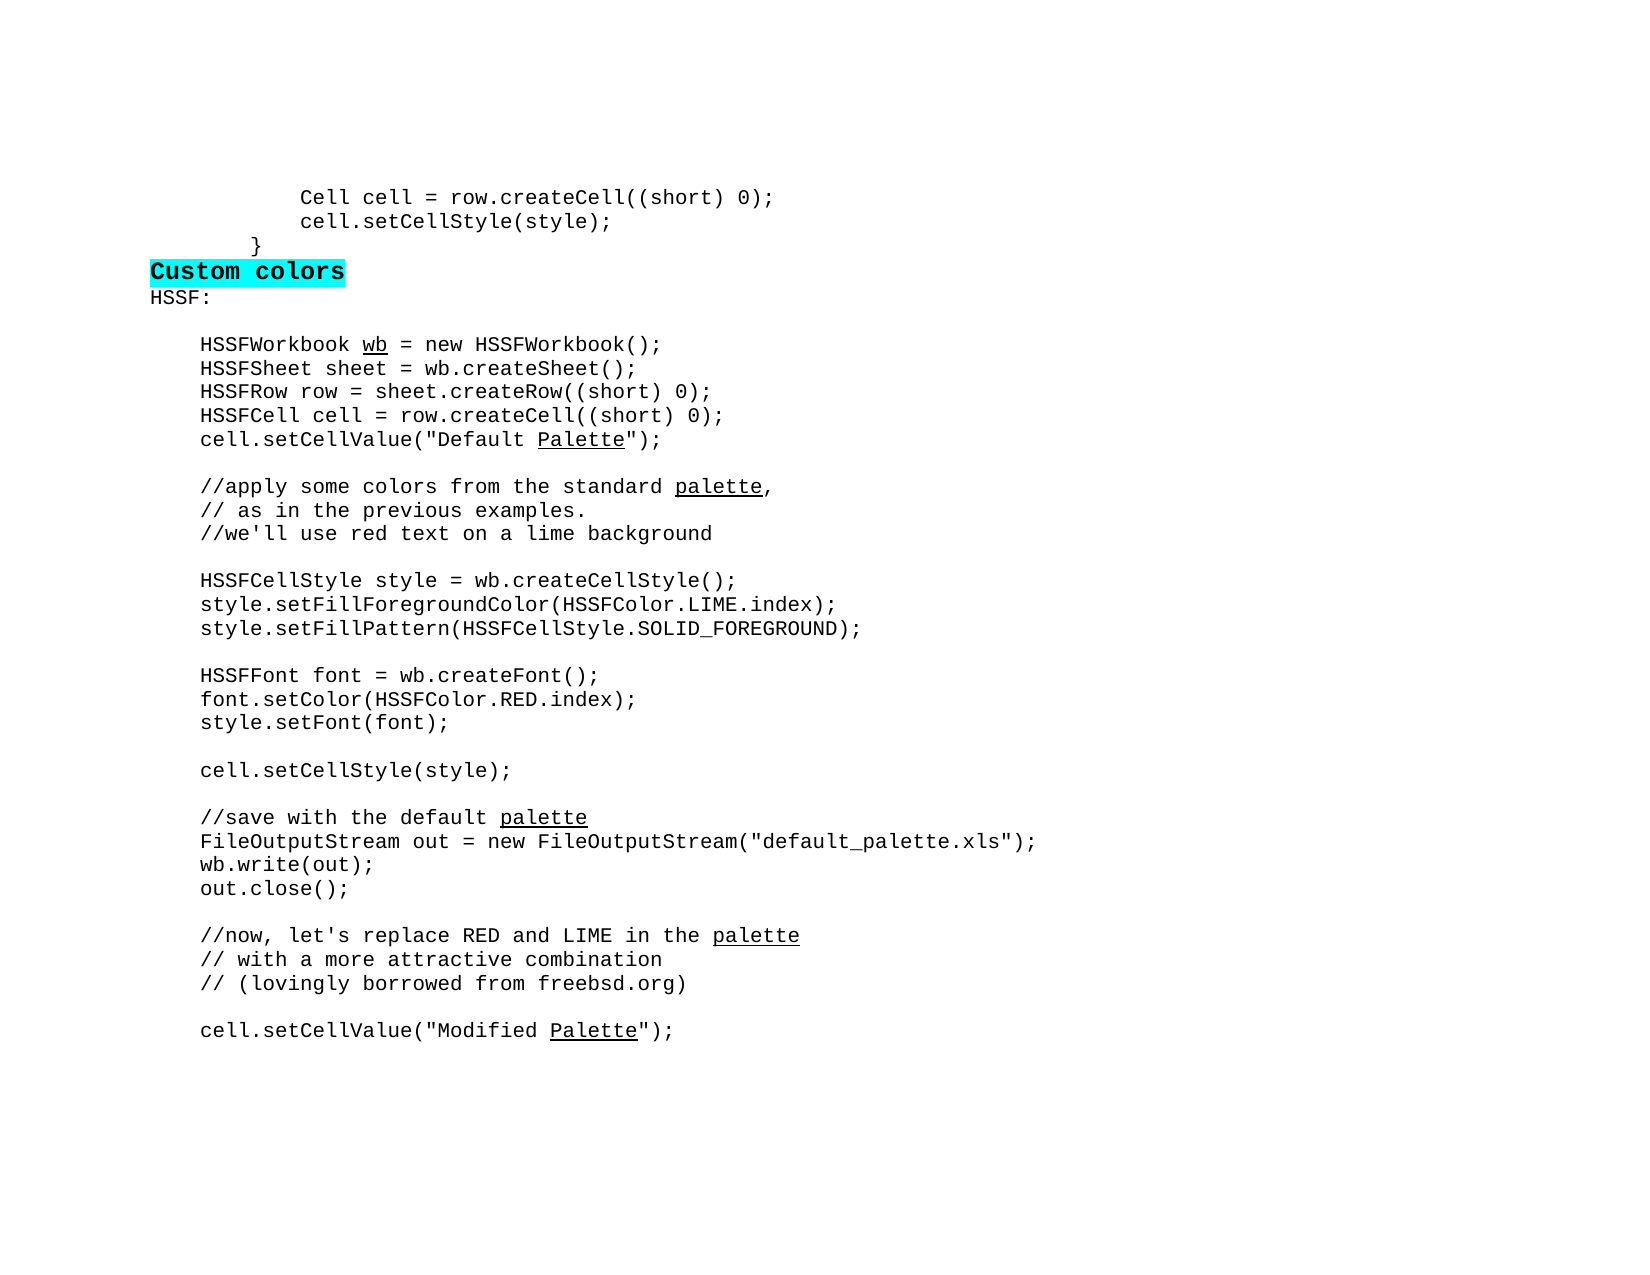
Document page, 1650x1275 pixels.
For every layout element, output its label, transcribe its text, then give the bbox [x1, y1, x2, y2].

text style.setFillForegroundColor(HSSFColor.LIME.index); [150, 594, 1500, 618]
text HSSFCell cell = row.createCell((short) 0); [150, 405, 1500, 429]
text HSSFFont font = wb.createFont(); [150, 665, 1500, 689]
text HSSFRow row = sheet.createRow((short) 0); [150, 381, 1500, 405]
text //apply some colors from the standard palette, [150, 476, 1500, 499]
text cell.setCellStyle(style); [150, 760, 1500, 783]
text wb.write(out); [150, 854, 1500, 878]
text font.setColor(HSSFColor.RED.index); [150, 689, 1500, 712]
text HSSFCellStyle style = wb.createCellStyle(); [150, 571, 1500, 594]
text //we'll use red text on a lime background [150, 523, 1500, 547]
text HSSF: [150, 287, 1500, 310]
text cell.setCellValue("Default Palette"); [150, 429, 1500, 452]
text Cell cell = row.createCell((short) 0); [150, 187, 1500, 211]
text } [150, 235, 1500, 258]
text // with a more attractive combination [150, 949, 1500, 972]
text cell.setCellStyle(style); [150, 211, 1500, 235]
text //save with the default palette [150, 807, 1500, 831]
text //now, let's replace RED and LIME in the palette [150, 925, 1500, 949]
text // (lovingly borrowed from freebsd.org) [150, 972, 1500, 996]
text HSSFWorkbook wb = new HSSFWorkbook(); [150, 334, 1500, 358]
text style.setFont(font); [150, 712, 1500, 736]
text HSSFSheet sheet = wb.createSheet(); [150, 358, 1500, 381]
text // as in the previous examples. [150, 499, 1500, 523]
text FileOutputStream out = new FileOutputStream("default_palette.xls"); [150, 831, 1500, 854]
text out.close(); [150, 878, 1500, 902]
text style.setFillPattern(HSSFCellStyle.SOLID_FOREGROUND); [150, 618, 1500, 641]
text cell.setCellValue("Modified Palette"); [150, 1020, 1500, 1043]
text Custom colors [150, 258, 1500, 287]
